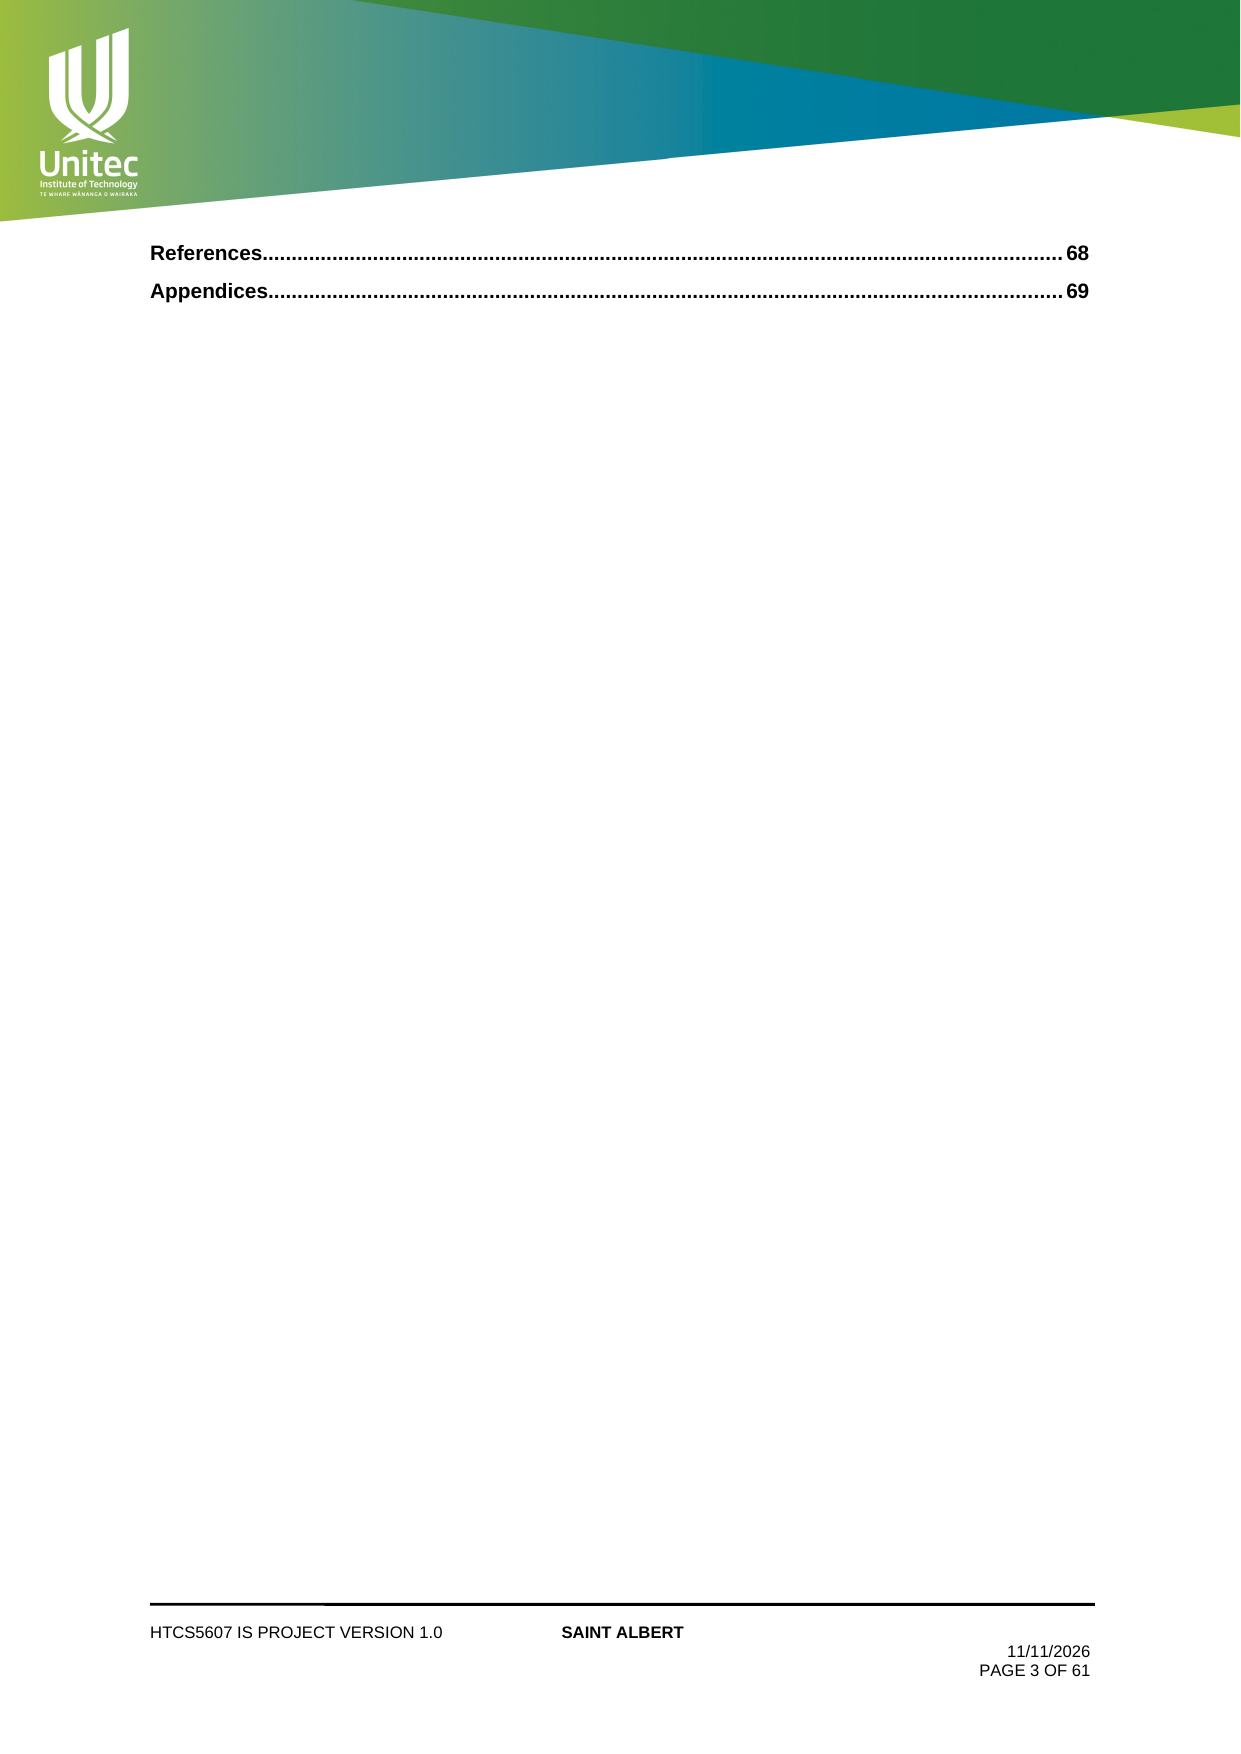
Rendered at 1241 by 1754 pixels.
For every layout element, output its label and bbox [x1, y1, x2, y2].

picture [0, 0, 1241, 238]
